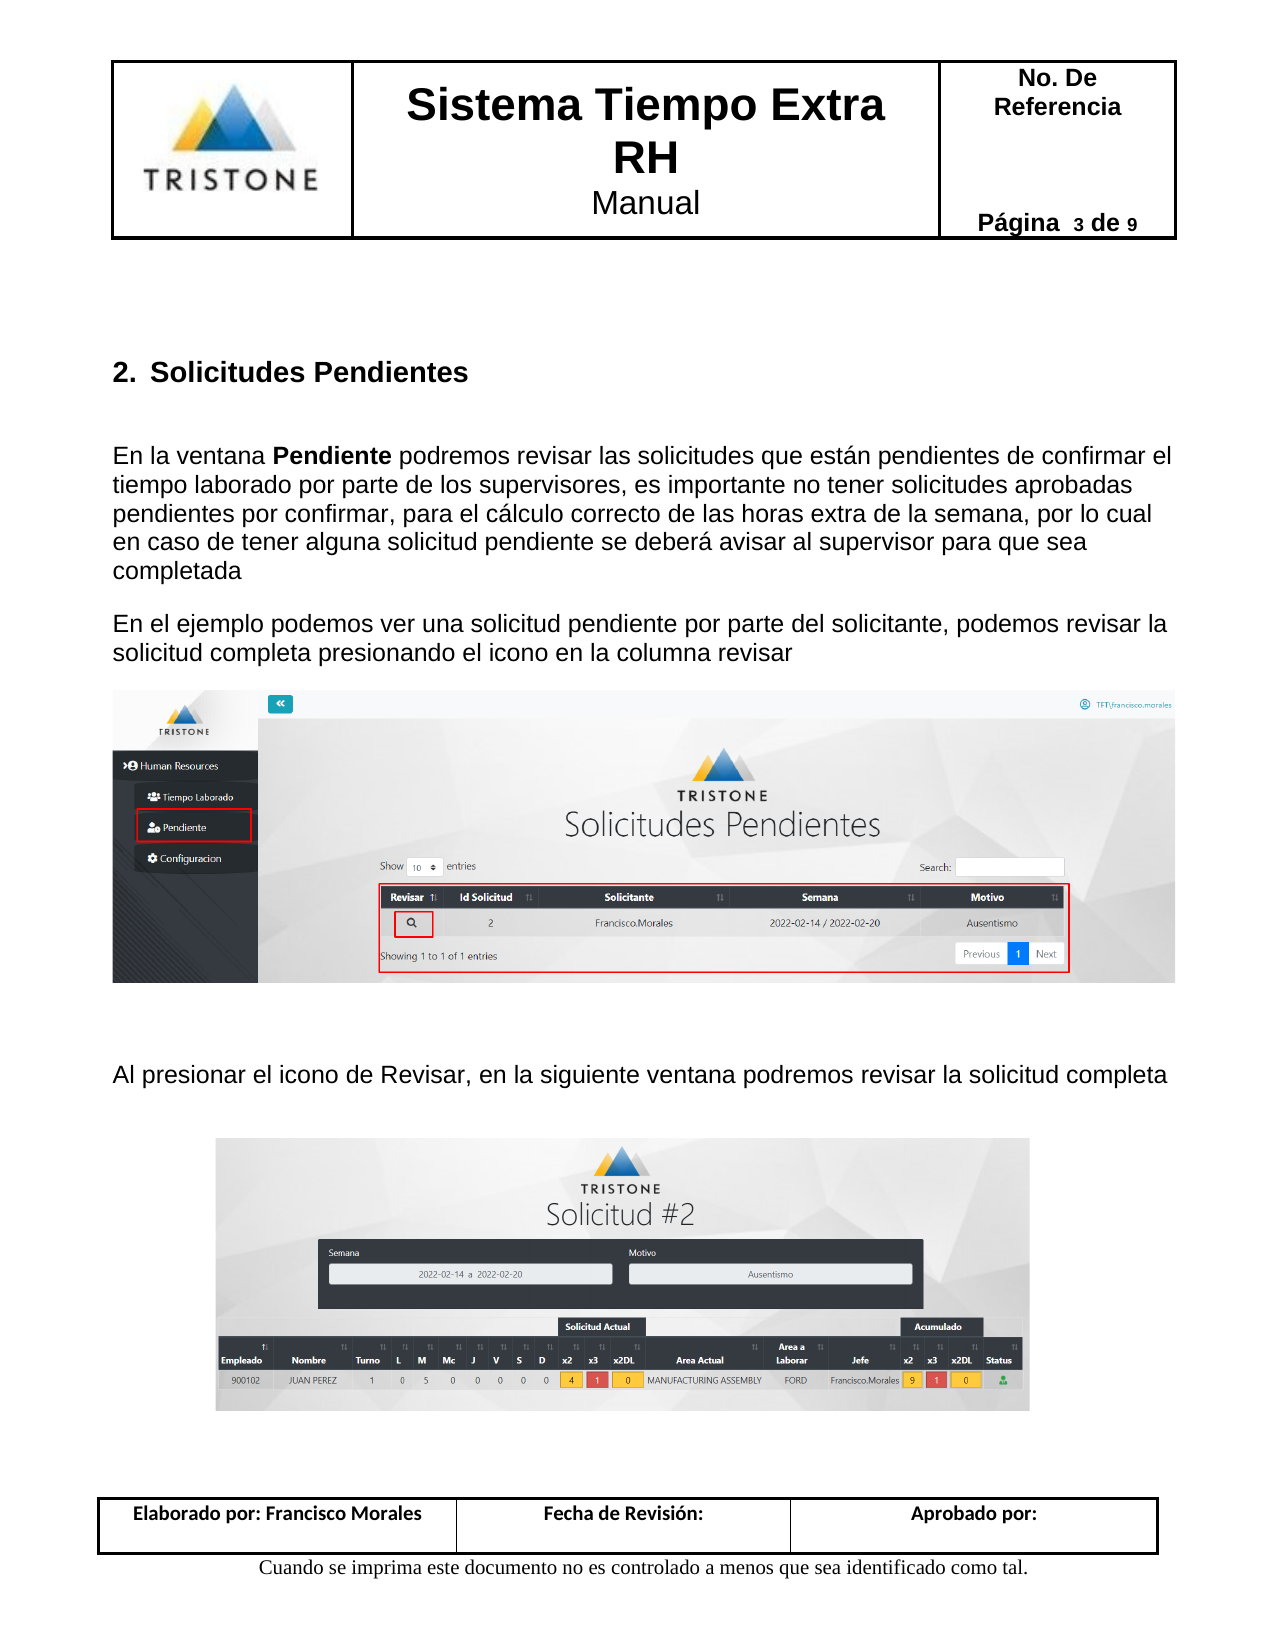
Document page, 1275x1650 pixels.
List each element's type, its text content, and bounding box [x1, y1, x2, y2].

picture [112, 690, 1175, 983]
text En el ejemplo podemos ver una solicitud pendiente por parte del solicitante, podemos revisar la solicitud completa presionando el icono en la columna revisar [112, 609, 1175, 666]
picture [143, 79, 319, 202]
picture [215, 1138, 1030, 1411]
text Al presionar el icono de Revisar, en la siguiente ventana podremos revisar la solicitud completa [112, 1059, 1175, 1088]
text En la ventana Pendiente podremos revisar las solicitudes que están pendientes de confirmar el tiempo laborado por parte de los supervisores, es importante no tener solicitudes aprobadas pendientes por confirmar, para el cálculo correcto de las horas extra de la semana, por lo cual en caso de tener alguna solicitud pendiente se deberá avisar al supervisor para que sea completada [112, 441, 1175, 585]
subtitle Solicitudes Pendientes [112, 355, 1175, 388]
